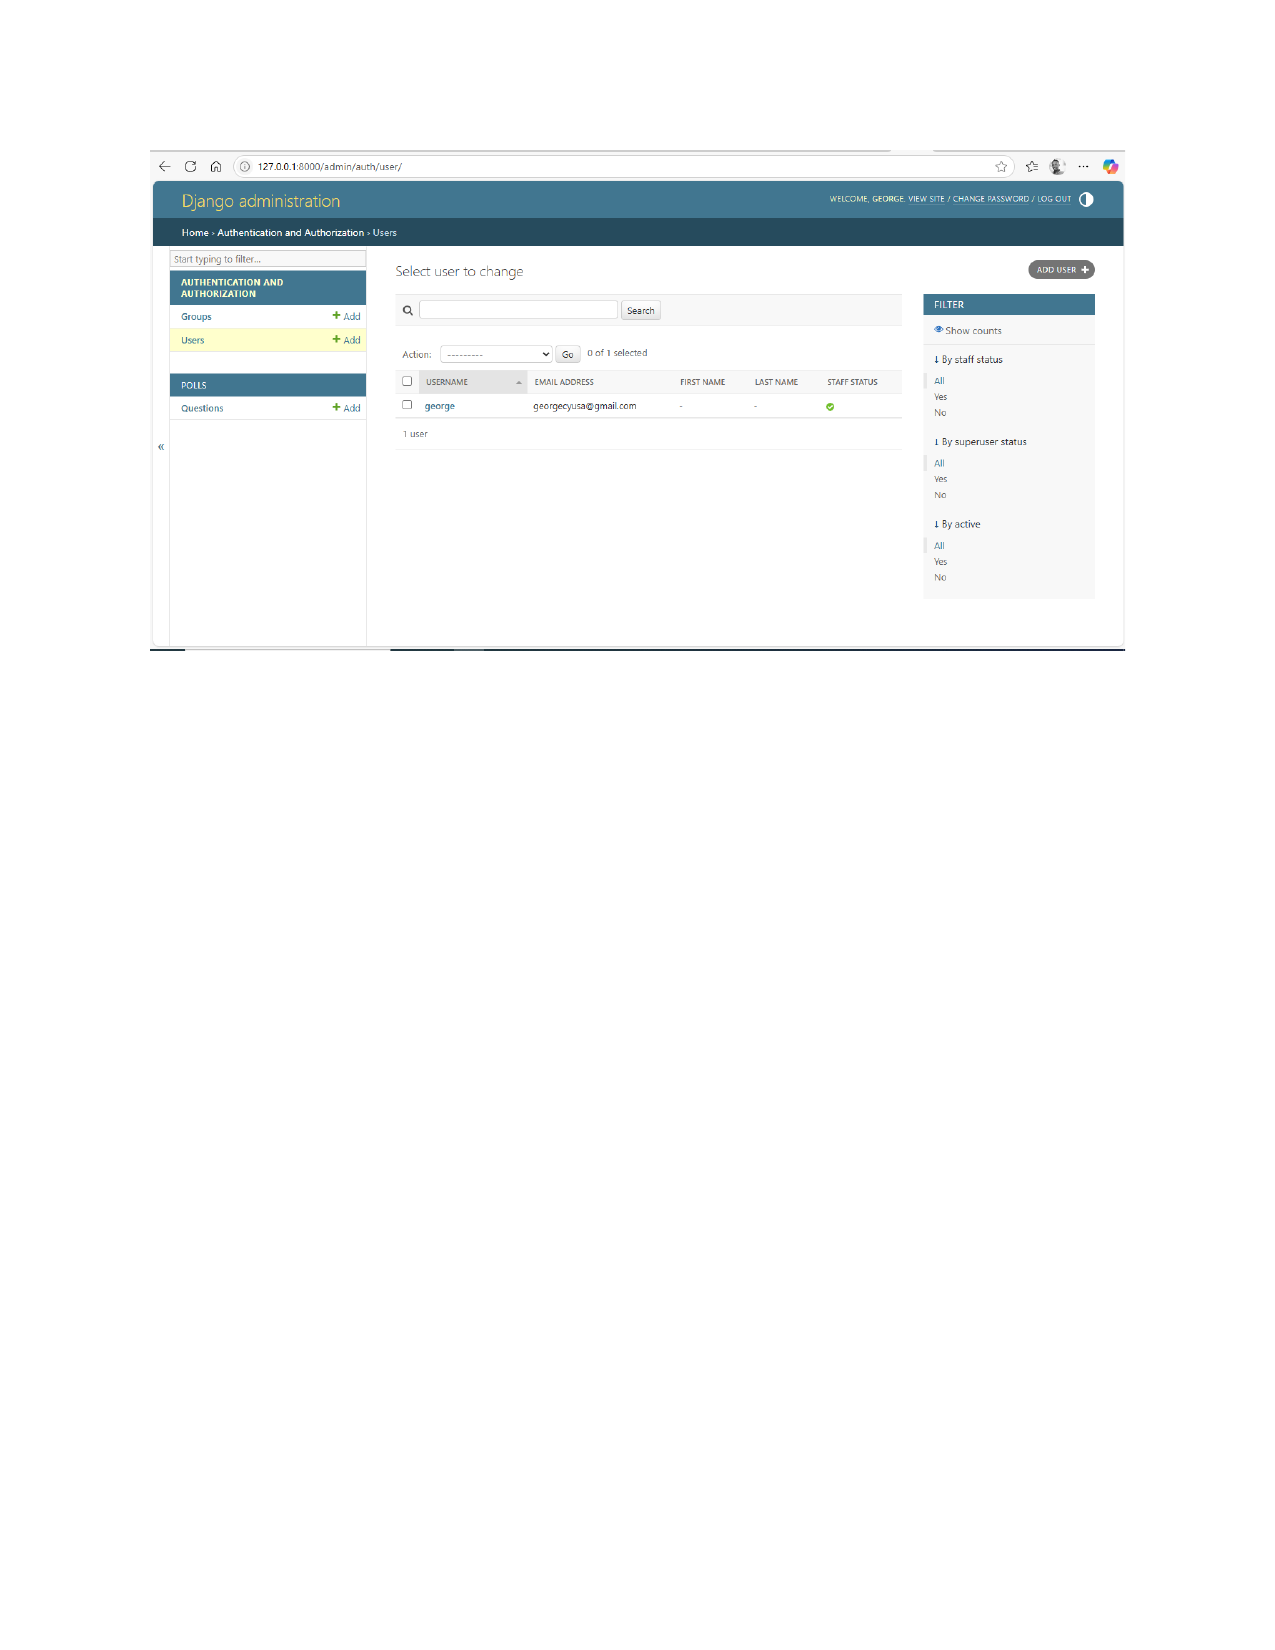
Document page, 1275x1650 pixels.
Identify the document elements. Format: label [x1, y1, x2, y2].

picture [150, 150, 1125, 651]
